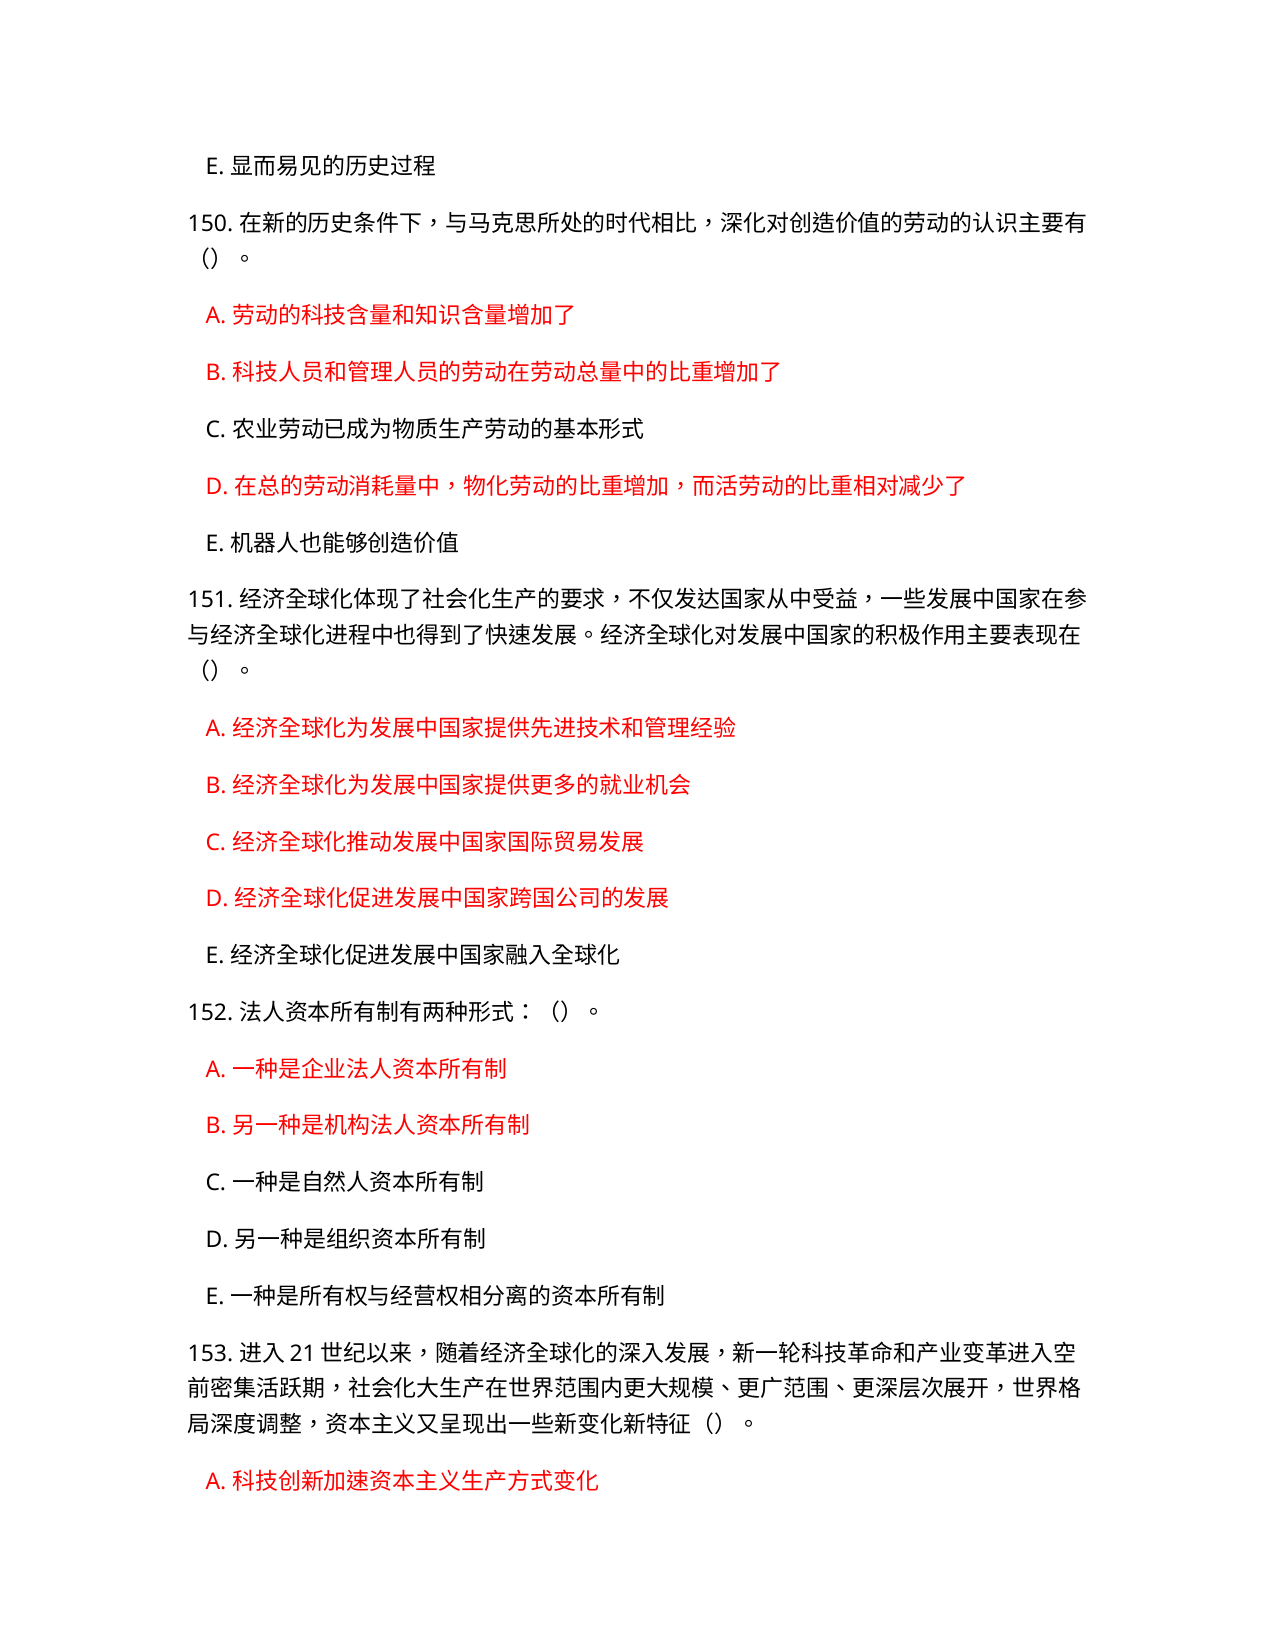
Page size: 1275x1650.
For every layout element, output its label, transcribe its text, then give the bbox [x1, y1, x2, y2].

text E. 经济全球化促进发展中国家融入全球化 [187, 939, 1087, 970]
text 151. 经济全球化体现了社会化生产的要求，不仅发达国家从中受益，一些发展中国家在参与经济全球化进程中也得到了快速发展。经济全球化对发展中国家的积极作用主要表现在（）。 [187, 583, 1087, 686]
text A. 劳动的科技含量和知识含量增加了 [187, 299, 1087, 331]
text A. 科技创新加速资本主义生产方式变化 [187, 1465, 1087, 1496]
text 150. 在新的历史条件下，与马克思所处的时代相比，深化对创造价值的劳动的认识主要有（）。 [187, 207, 1087, 274]
text E. 一种是所有权与经营权相分离的资本所有制 [187, 1280, 1087, 1311]
text 152. 法人资本所有制有两种形式：（）。 [187, 996, 1087, 1027]
text D. 另一种是组织资本所有制 [187, 1223, 1087, 1254]
text B. 经济全球化为发展中国家提供更多的就业机会 [187, 769, 1087, 800]
text A. 一种是企业法人资本所有制 [187, 1053, 1087, 1084]
text C. 一种是自然人资本所有制 [187, 1166, 1087, 1197]
text E. 机器人也能够创造价值 [187, 527, 1087, 558]
text E. 显而易见的历史过程 [187, 150, 1087, 181]
text C. 农业劳动已成为物质生产劳动的基本形式 [187, 413, 1087, 444]
text B. 另一种是机构法人资本所有制 [187, 1109, 1087, 1141]
text D. 经济全球化促进发展中国家跨国公司的发展 [187, 882, 1087, 913]
text C. 经济全球化推动发展中国家国际贸易发展 [187, 826, 1087, 857]
text A. 经济全球化为发展中国家提供先进技术和管理经验 [187, 712, 1087, 743]
text B. 科技人员和管理人员的劳动在劳动总量中的比重增加了 [187, 356, 1087, 387]
text 153. 进入21世纪以来，随着经济全球化的深入发展，新一轮科技革命和产业变革进入空前密集活跃期，社会化大生产在世界范围内更大规模、更广范围、更深层次展开，世界格局深度调整，资本主义又呈现出一些新变化新特征（）。 [187, 1336, 1087, 1439]
text D. 在总的劳动消耗量中，物化劳动的比重增加，而活劳动的比重相对减少了 [187, 470, 1087, 501]
